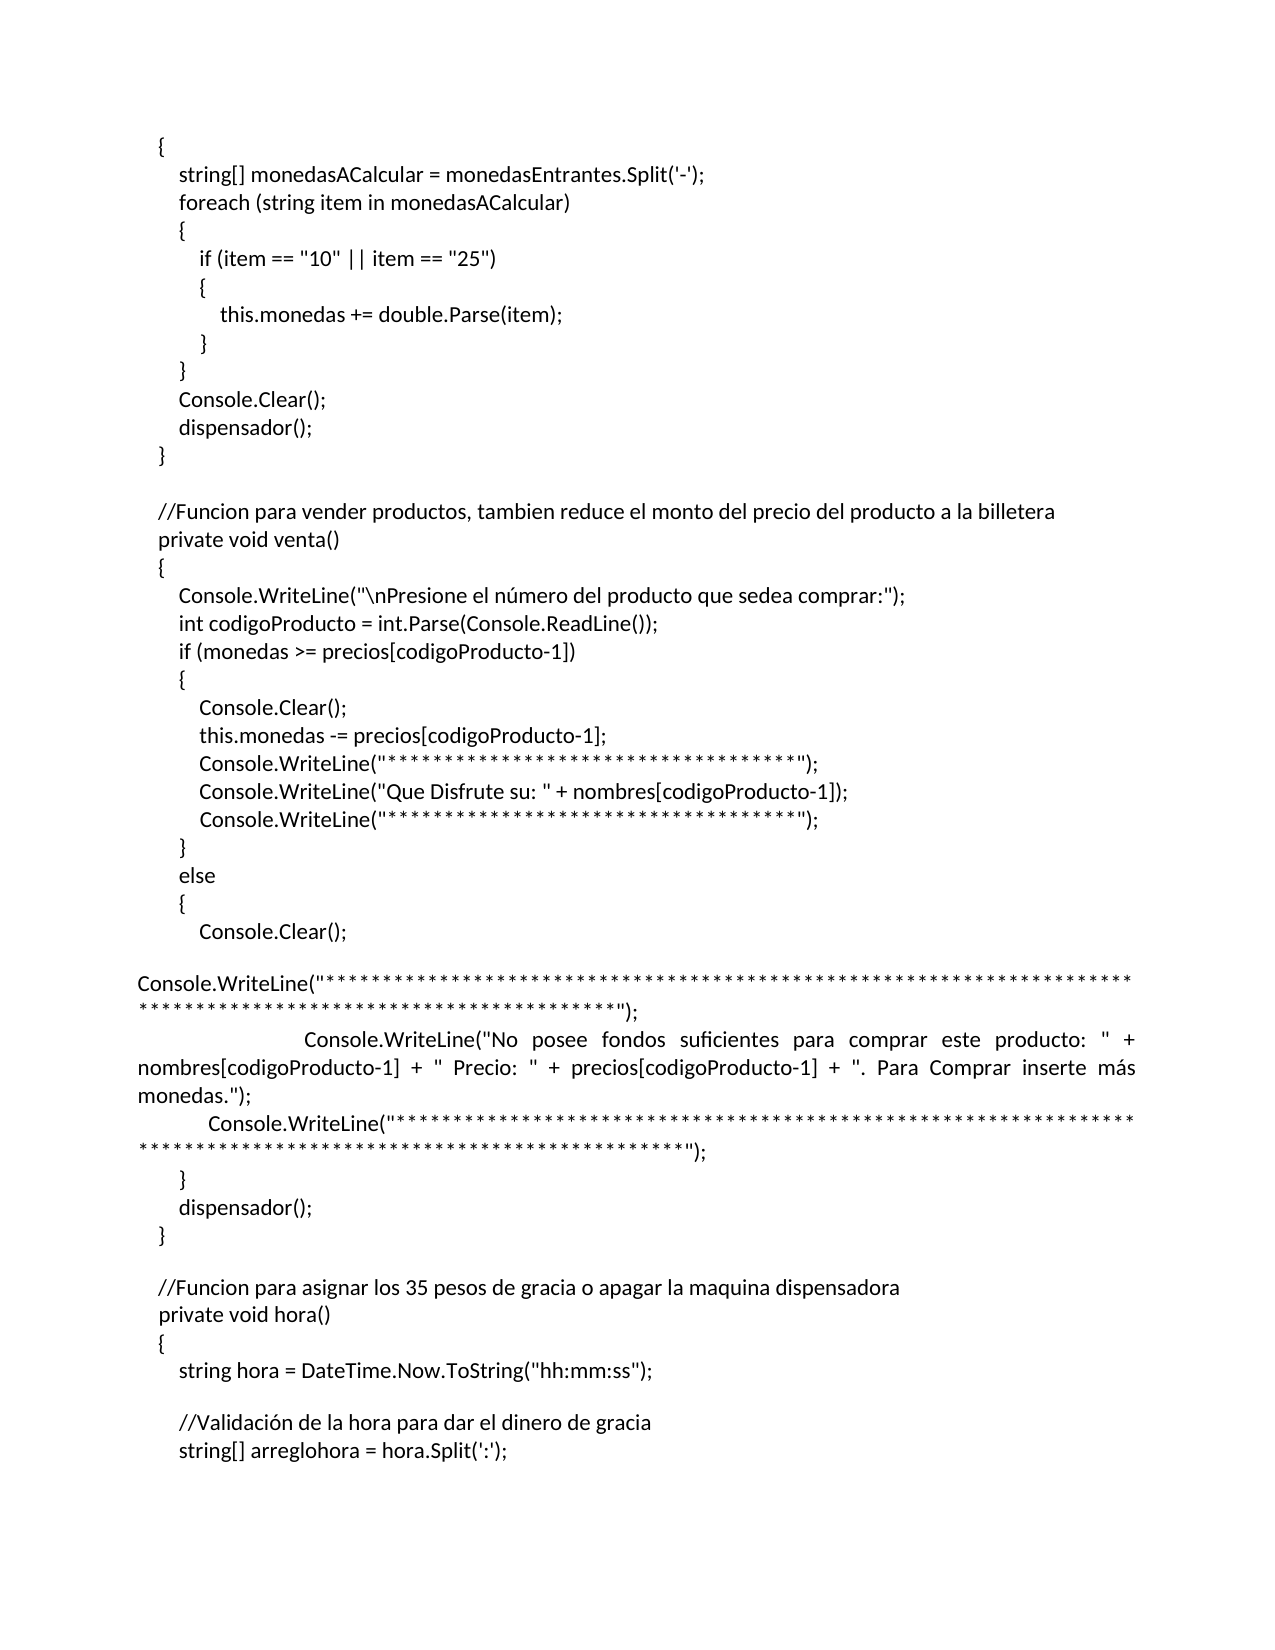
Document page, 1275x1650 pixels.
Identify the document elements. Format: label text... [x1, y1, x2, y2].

text else [137, 861, 1137, 889]
text Console.WriteLine("************************************"); [137, 805, 1137, 833]
text string[] arreglohora = hora.Split(':'); [137, 1436, 1137, 1464]
text } [137, 357, 1137, 385]
text dispensador(); [137, 1193, 1137, 1221]
text } [137, 1165, 1137, 1193]
text } [137, 833, 1137, 861]
text { [137, 132, 1137, 161]
text foreach (string item in monedasACalcular) [137, 188, 1137, 217]
text } [137, 441, 1137, 469]
text string hora = DateTime.Now.ToString("hh:mm:ss"); [137, 1357, 1137, 1385]
text { [137, 889, 1137, 917]
text //Validación de la hora para dar el dinero de gracia [137, 1408, 1137, 1436]
text Console.Clear(); [137, 385, 1137, 413]
text //Funcion para vender productos, tambien reduce el monto del precio del producto a la billetera [137, 497, 1137, 525]
text private void venta() [137, 525, 1137, 553]
text { [137, 273, 1137, 301]
text dispensador(); [137, 413, 1137, 441]
text string[] monedasACalcular = monedasEntrantes.Split('-'); [137, 161, 1137, 188]
text { [137, 1329, 1137, 1357]
text { [137, 553, 1137, 581]
text if (monedas >= precios[codigoProducto-1]) [137, 637, 1137, 665]
text this.monedas += double.Parse(item); [137, 301, 1137, 329]
text { [137, 665, 1137, 693]
text } [137, 1221, 1137, 1249]
text Console.WriteLine("*****************************************************************************************************************"); [137, 945, 1137, 1025]
text Console.WriteLine("Que Disfrute su: " + nombres[codigoProducto-1]); [137, 777, 1137, 805]
text } [137, 329, 1137, 357]
text this.monedas -= precios[codigoProducto-1]; [137, 721, 1137, 749]
text Console.WriteLine("*****************************************************************************************************************"); [137, 1109, 1137, 1165]
text //Funcion para asignar los 35 pesos de gracia o apagar la maquina dispensadora [137, 1273, 1137, 1301]
text Console.WriteLine("No posee fondos suficientes para comprar este producto: " + nombres[codigoProducto-1] + " Precio: " + precios[codigoProducto-1] + ". Para Comprar inserte más monedas."); [137, 1025, 1137, 1109]
text { [137, 217, 1137, 244]
text Console.WriteLine("************************************"); [137, 749, 1137, 777]
text Console.WriteLine("\nPresione el número del producto que sedea comprar:"); [137, 581, 1137, 609]
text Console.Clear(); [137, 693, 1137, 721]
text Console.Clear(); [137, 917, 1137, 945]
text private void hora() [137, 1301, 1137, 1329]
text int codigoProducto = int.Parse(Console.ReadLine()); [137, 609, 1137, 637]
text if (item == "10" || item == "25") [137, 244, 1137, 273]
